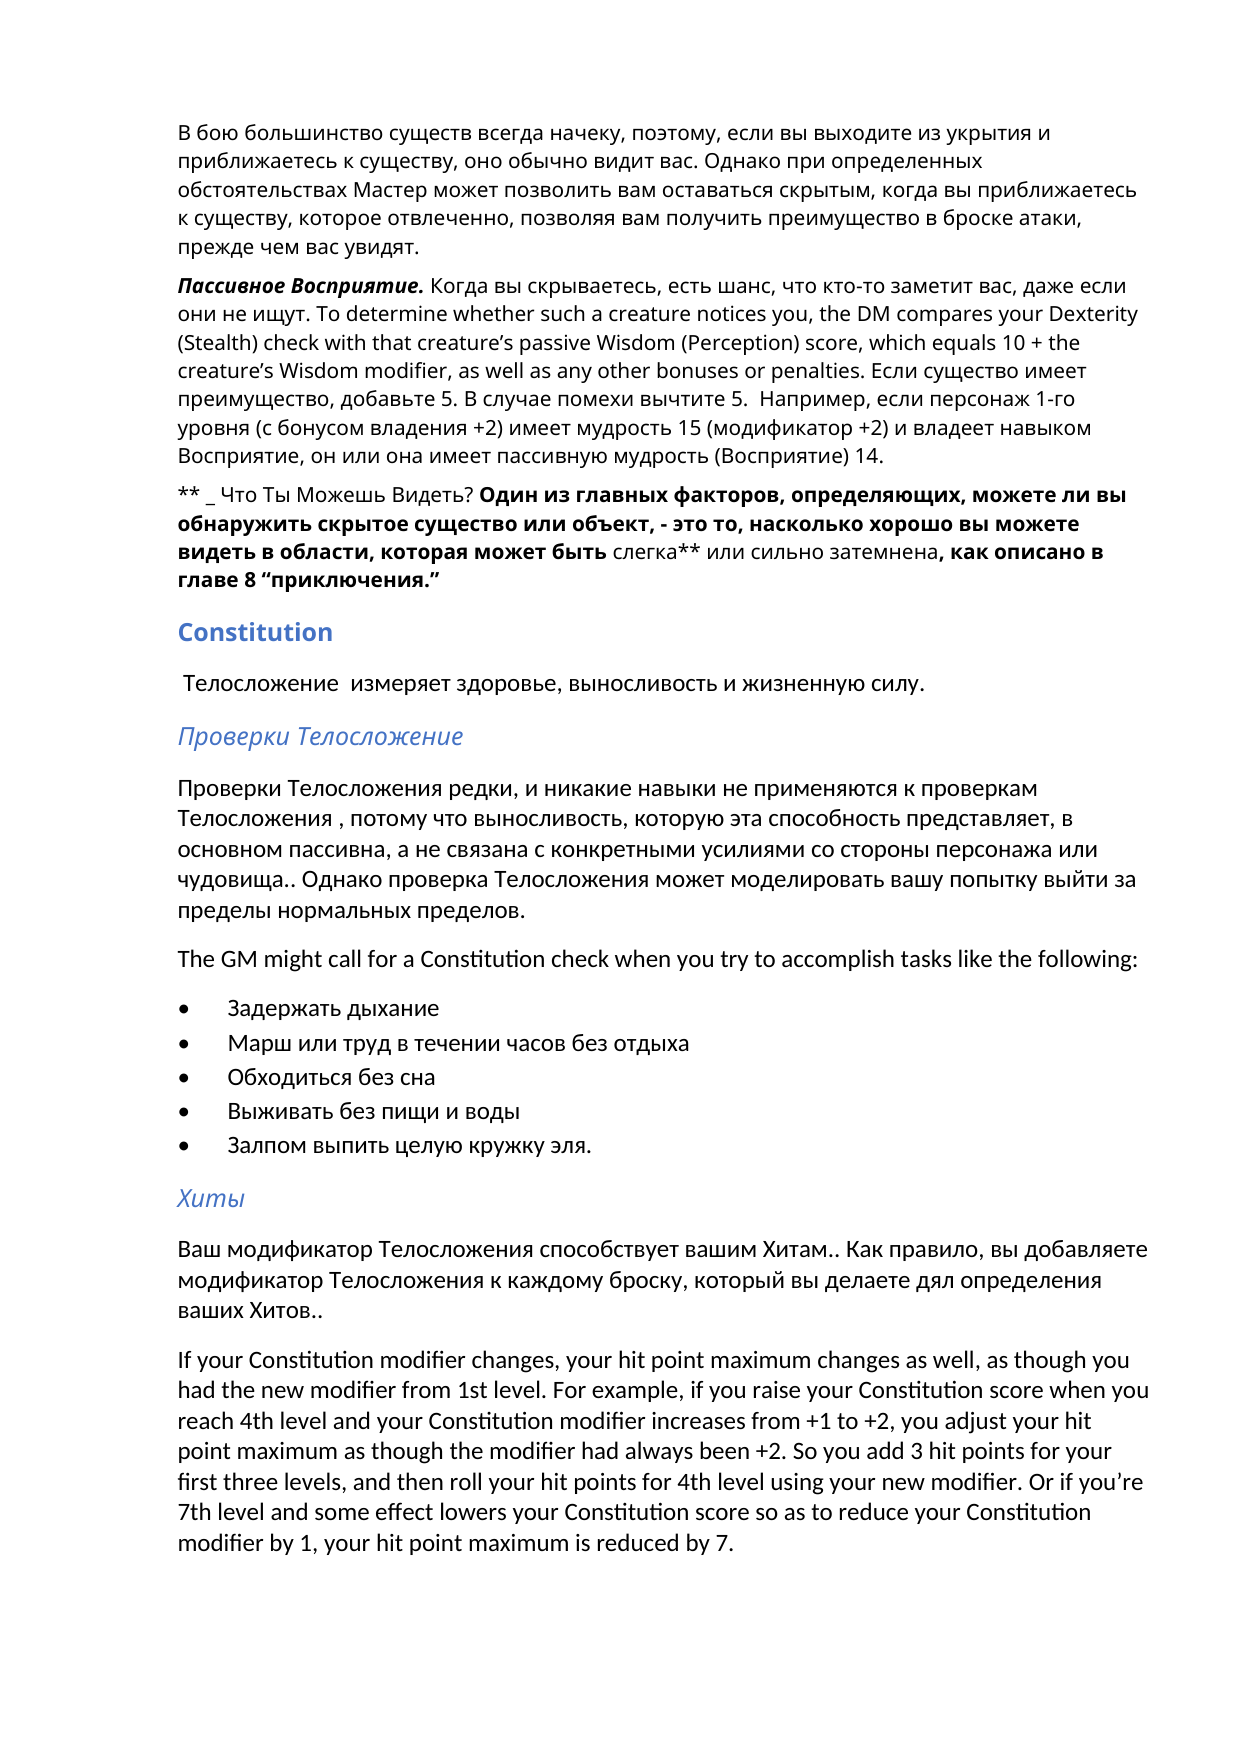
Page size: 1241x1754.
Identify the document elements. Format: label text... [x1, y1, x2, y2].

subtitle Проверки Телосложение [177, 719, 1152, 753]
text If your Constitution modifier changes, your hit point maximum changes as well, as though you had the new modifier from 1st level. For example, if you raise your Constitution score when you reach 4th level and your Constitution modifier increases from +1 to +2, you adjust your hit point maximum as though the modifier had always been +2. So you add 3 hit points for your first three levels, and then roll your hit points for 4th level using your new modifier. Or if you’re 7th level and some effect lowers your Constitution score so as to reduce your Constitution modifier by 1, your hit point maximum is reduced by 7. [177, 1344, 1152, 1558]
text Телосложение измеряет здоровье, выносливость и жизненную силу. [177, 668, 1152, 698]
text The GM might call for a Constitution check when you try to accomplish tasks like the following: [177, 943, 1152, 974]
list Обходиться без сна [177, 1061, 1152, 1091]
list Задержать дыхание [177, 992, 1152, 1023]
list Марш или труд в течении часов без отдыха [177, 1027, 1152, 1057]
subtitle Constitution [177, 615, 1152, 649]
list Выживать без пищи и воды [177, 1095, 1152, 1126]
text В бою большинство существ всегда начеку, поэтому, если вы выходите из укрытия и приближаетесь к существу, оно обычно видит вас. Однако при определенных обстоятельствах Мастер может позволить вам оставаться скрытым, когда вы приближаетесь к существу, которое отвлеченно, позволяя вам получить преимущество в броске атаки, прежде чем вас увидят. [177, 118, 1152, 260]
text Пассивное Восприятие. Когда вы скрываетесь, есть шанс, что кто-то заметит вас, даже если они не ищут. To determine whether such a creature notices you, the DM compares your Dexterity (Stealth) check with that creature’s passive Wisdom (Perception) score, which equals 10 + the creature’s Wisdom modifier, as well as any other bonuses or penalties. Если существо имеет преимущество, добавьте 5. В случае помехи вычтите 5. Например, если персонаж 1-го уровня (с бонусом владения +2) имеет мудрость 15 (модификатор +2) и владеет навыком Восприятие, он или она имеет пассивную мудрость (Восприятие) 14. [177, 271, 1152, 470]
list Залпом выпить целую кружку эля. [177, 1129, 1152, 1160]
text ** _ Что Ты Можешь Видеть? Один из главных факторов, определяющих, можете ли вы обнаружить скрытое существо или объект, - это то, насколько хорошо вы можете видеть в области, которая может быть слегка** или сильно затемнена, как описано в главе 8 “приключения.” [177, 480, 1152, 594]
text Проверки Телосложения редки, и никакие навыки не применяются к проверкам Телосложения , потому что выносливость, которую эта способность представляет, в основном пассивна, а не связана с конкретными усилиями со стороны персонажа или чудовища.. Однако проверка Телосложения может моделировать вашу попытку выйти за пределы нормальных пределов. [177, 772, 1152, 924]
text Ваш модификатор Телосложения способствует вашим Хитам.. Как правило, вы добавляете модификатор Телосложения к каждому броску, который вы делаете дял определения ваших Хитов.. [177, 1234, 1152, 1325]
subtitle Хиты [177, 1181, 1152, 1215]
